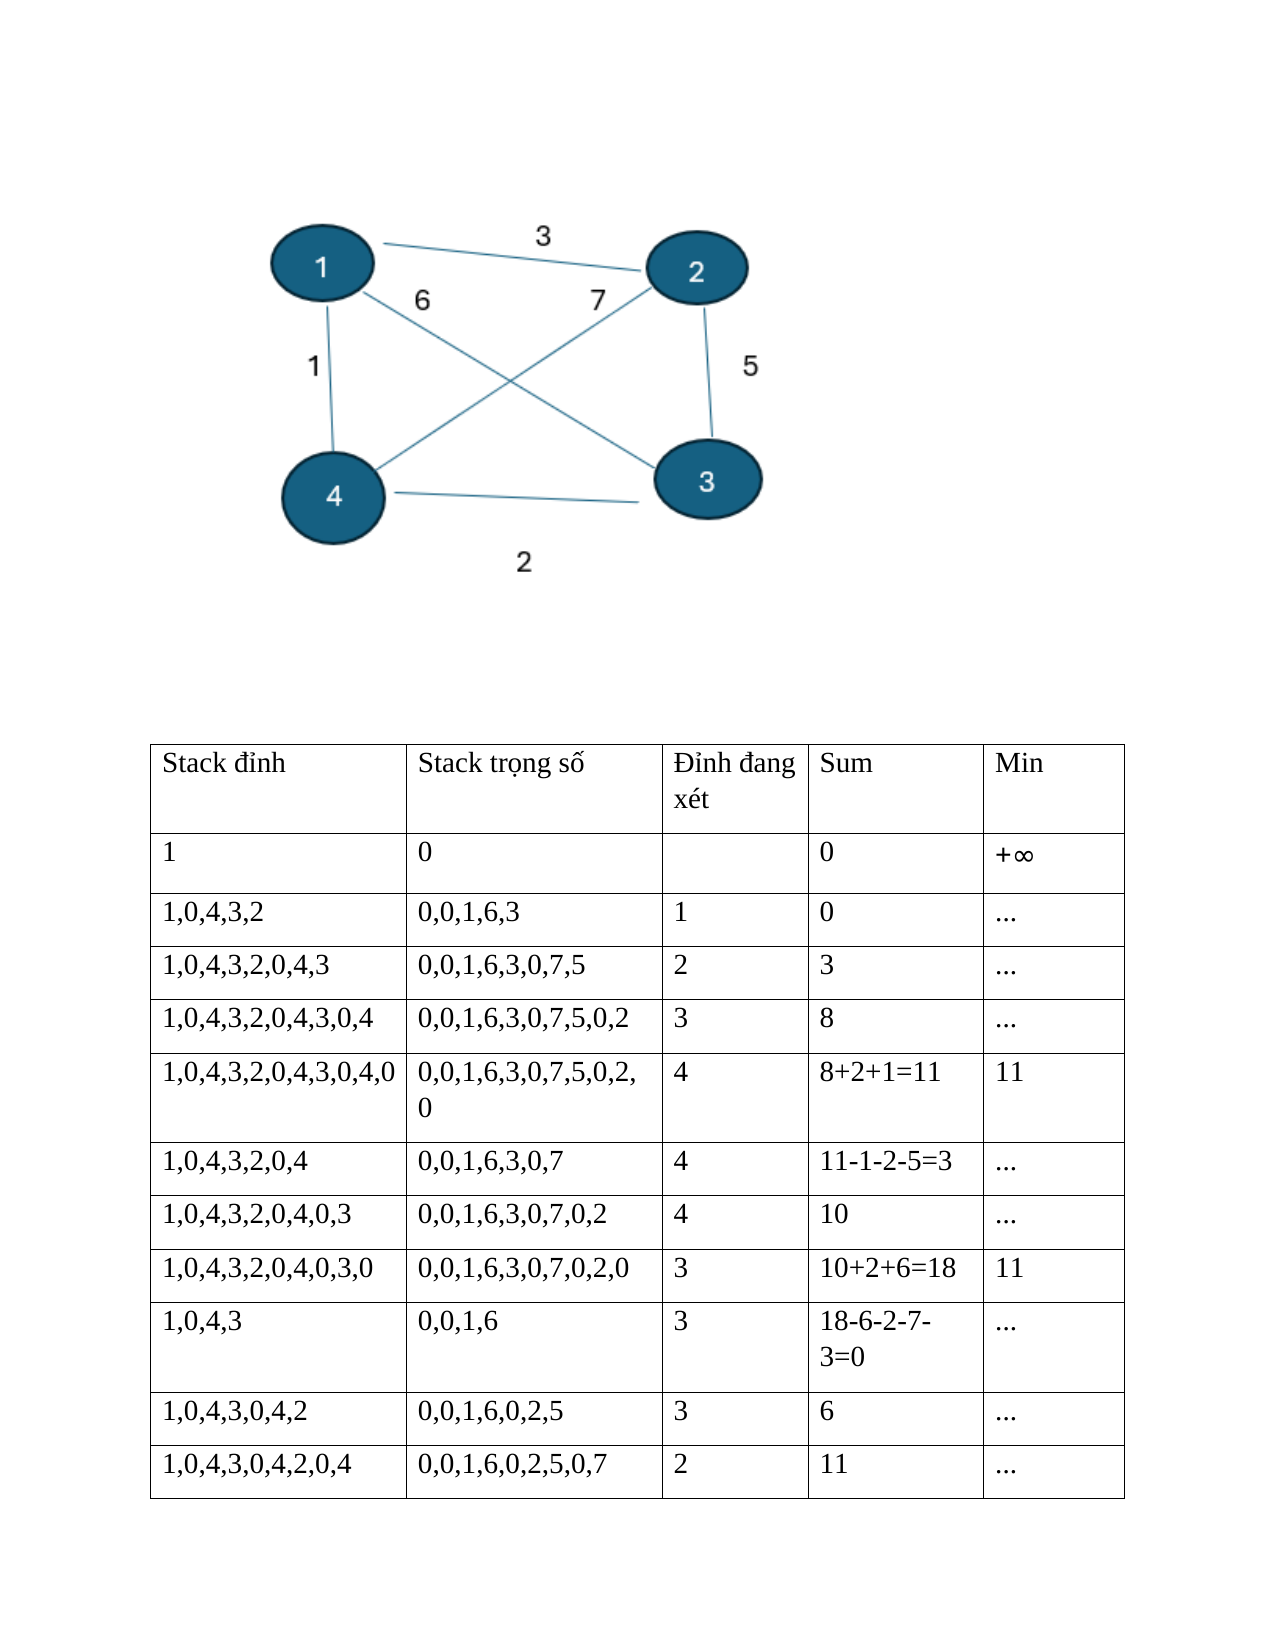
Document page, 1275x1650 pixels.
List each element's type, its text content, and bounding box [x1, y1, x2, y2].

table_cell ... [984, 1393, 1124, 1445]
table_cell ... [984, 1446, 1124, 1498]
table_cell 0 [407, 834, 662, 893]
table_header Đỉnh đang xét [663, 745, 808, 833]
table_cell 1,0,4,3,0,4,2 [151, 1393, 406, 1445]
table_cell 11 [809, 1446, 983, 1498]
table_cell 1,0,4,3,2,0,4,0,3,0 [151, 1250, 406, 1302]
table_cell ... [984, 947, 1124, 999]
table_cell 8 [809, 1000, 983, 1053]
table_cell 0,0,1,6,3,0,7,5,0,2,0 [407, 1054, 662, 1142]
table_header Sum [809, 745, 983, 833]
table_cell 0,0,1,6,0,2,5,0,7 [407, 1446, 662, 1498]
table_cell 11 [984, 1054, 1124, 1142]
table_cell 3 [809, 947, 983, 999]
table_cell 4 [663, 1143, 808, 1195]
table_cell 2 [663, 1446, 808, 1498]
table_cell 4 [663, 1054, 808, 1142]
table_header Stack trọng số [407, 745, 662, 833]
table_cell 1,0,4,3,2,0,4 [151, 1143, 406, 1195]
table_cell 2 [663, 947, 808, 999]
table_cell [984, 834, 1124, 893]
table_cell 1,0,4,3,2,0,4,3 [151, 947, 406, 999]
table_cell ... [984, 1143, 1124, 1195]
table_cell 3 [663, 1393, 808, 1445]
table_cell 0,0,1,6,3,0,7,5,0,2 [407, 1000, 662, 1053]
table_cell ... [984, 1196, 1124, 1249]
table_cell ... [984, 1000, 1124, 1053]
table_cell 0,0,1,6,3,0,7 [407, 1143, 662, 1195]
table_cell 0 [809, 834, 983, 893]
table_cell 3 [663, 1303, 808, 1392]
table_cell 8+2+1=11 [809, 1054, 983, 1142]
table_cell 11-1-2-5=3 [809, 1143, 983, 1195]
table_cell 0,0,1,6,3,0,7,0,2 [407, 1196, 662, 1249]
table_cell [663, 834, 808, 893]
table_cell ... [984, 1303, 1124, 1392]
table_cell 0,0,1,6,3 [407, 894, 662, 946]
table_cell 11 [984, 1250, 1124, 1302]
table_cell 1,0,4,3,2,0,4,0,3 [151, 1196, 406, 1249]
table_cell 1,0,4,3,0,4,2,0,4 [151, 1446, 406, 1498]
table_cell 10+2+6=18 [809, 1250, 983, 1302]
table_cell 1,0,4,3,2,0,4,3,0,4,0 [151, 1054, 406, 1142]
table_cell 1 [151, 834, 406, 893]
table_cell 0,0,1,6 [407, 1303, 662, 1392]
table_cell 1,0,4,3,2 [151, 894, 406, 946]
table_header Min [984, 745, 1124, 833]
table_cell 3 [663, 1000, 808, 1053]
table_cell 3 [663, 1250, 808, 1302]
picture [150, 150, 865, 619]
table_cell 18-6-2-7-3=0 [809, 1303, 983, 1392]
table_cell 0,0,1,6,0,2,5 [407, 1393, 662, 1445]
table_cell 0 [809, 894, 983, 946]
table_cell 0,0,1,6,3,0,7,0,2,0 [407, 1250, 662, 1302]
table_cell 1,0,4,3 [151, 1303, 406, 1392]
table_cell 10 [809, 1196, 983, 1249]
table_cell 6 [809, 1393, 983, 1445]
table_header Stack đỉnh [151, 745, 406, 833]
table_cell 1,0,4,3,2,0,4,3,0,4 [151, 1000, 406, 1053]
table_cell 1 [663, 894, 808, 946]
table_cell ... [984, 894, 1124, 946]
table_cell 0,0,1,6,3,0,7,5 [407, 947, 662, 999]
table_cell 4 [663, 1196, 808, 1249]
